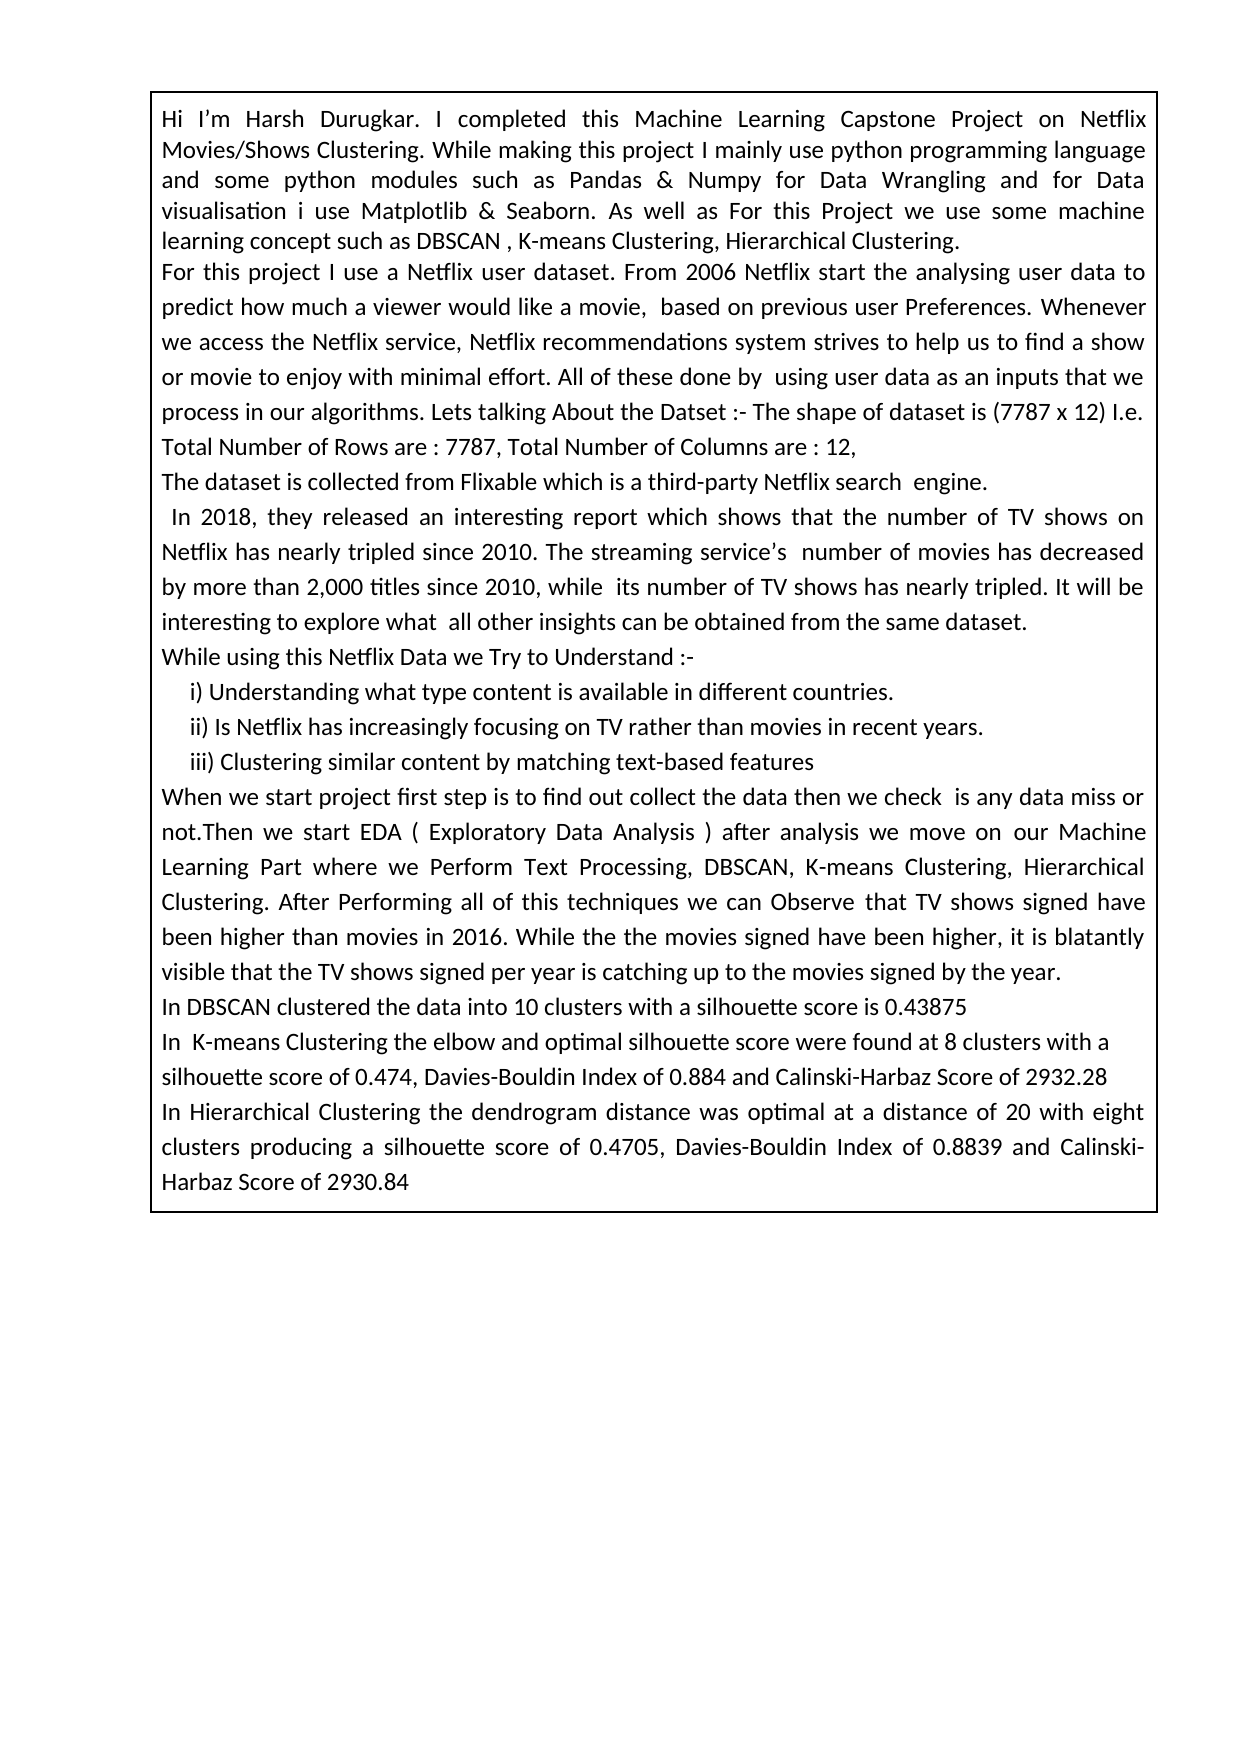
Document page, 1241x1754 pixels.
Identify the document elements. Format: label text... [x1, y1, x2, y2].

table_cell Hi I’m Harsh Durugkar. I completed this Machine Learning Capstone Project on Netflix Movies/Shows Clustering. While making this project I mainly use python programming language and some python modules such as Pandas & Numpy for Data Wrangling and for Data visualisation i use Matplotlib & Seaborn. As well as For this Project we use some machine learning concept such as DBSCAN , K-means Clustering, Hierarchical Clustering. For this project I use a Netflix user dataset. From 2006 Netflix start the analysing user data to predict how much a viewer would like a movie, based on previous user Preferences. Whenever we access the Netflix service, Netflix recommendations system strives to help us to find a show or movie to enjoy with minimal effort. All of these done by using user data as an inputs that we process in our algorithms. Lets talking About the Datset :- The shape of dataset is (7787 x 12) I.e. Total Number of Rows are : 7787, Total Number of Columns are : 12, The dataset is collected from Flixable which is a third-party Netflix search engine. In 2018, they released an interesting report which shows that the number of TV shows on Netflix has nearly tripled since 2010. The streaming service’s number of movies has decreased by more than 2,000 titles since 2010, while its number of TV shows has nearly tripled. It will be interesting to explore what all other insights can be obtained from the same dataset. While using this Netflix Data we Try to Understand :- i) Understanding what type content is available in different countries. ii) Is Netflix has increasingly focusing on TV rather than movies in recent years. iii) Clustering similar content by matching text-based features When we start project first step is to find out collect the data then we check is any data miss or not.Then we start EDA ( Exploratory Data Analysis ) after analysis we move on our Machine Learning Part where we Perform Text Processing, DBSCAN, K-means Clustering, Hierarchical Clustering. After Performing all of this techniques we can Observe that TV shows signed have been higher than movies in 2016. While the the movies signed have been higher, it is blatantly visible that the TV shows signed per year is catching up to the movies signed by the year. In DBSCAN clustered the data into 10 clusters with a silhouette score is 0.43875 In K-means Clustering the elbow and optimal silhouette score were found at 8 clusters with a silhouette score of 0.474, Davies-Bouldin Index of 0.884 and Calinski-Harbaz Score of 2932.28 In Hierarchical Clustering the dendrogram distance was optimal at a distance of 20 with eight clusters producing a silhouette score of 0.4705, Davies-Bouldin Index of 0.8839 and Calinski-Harbaz Score of 2930.84 [152, 93, 1156, 1211]
